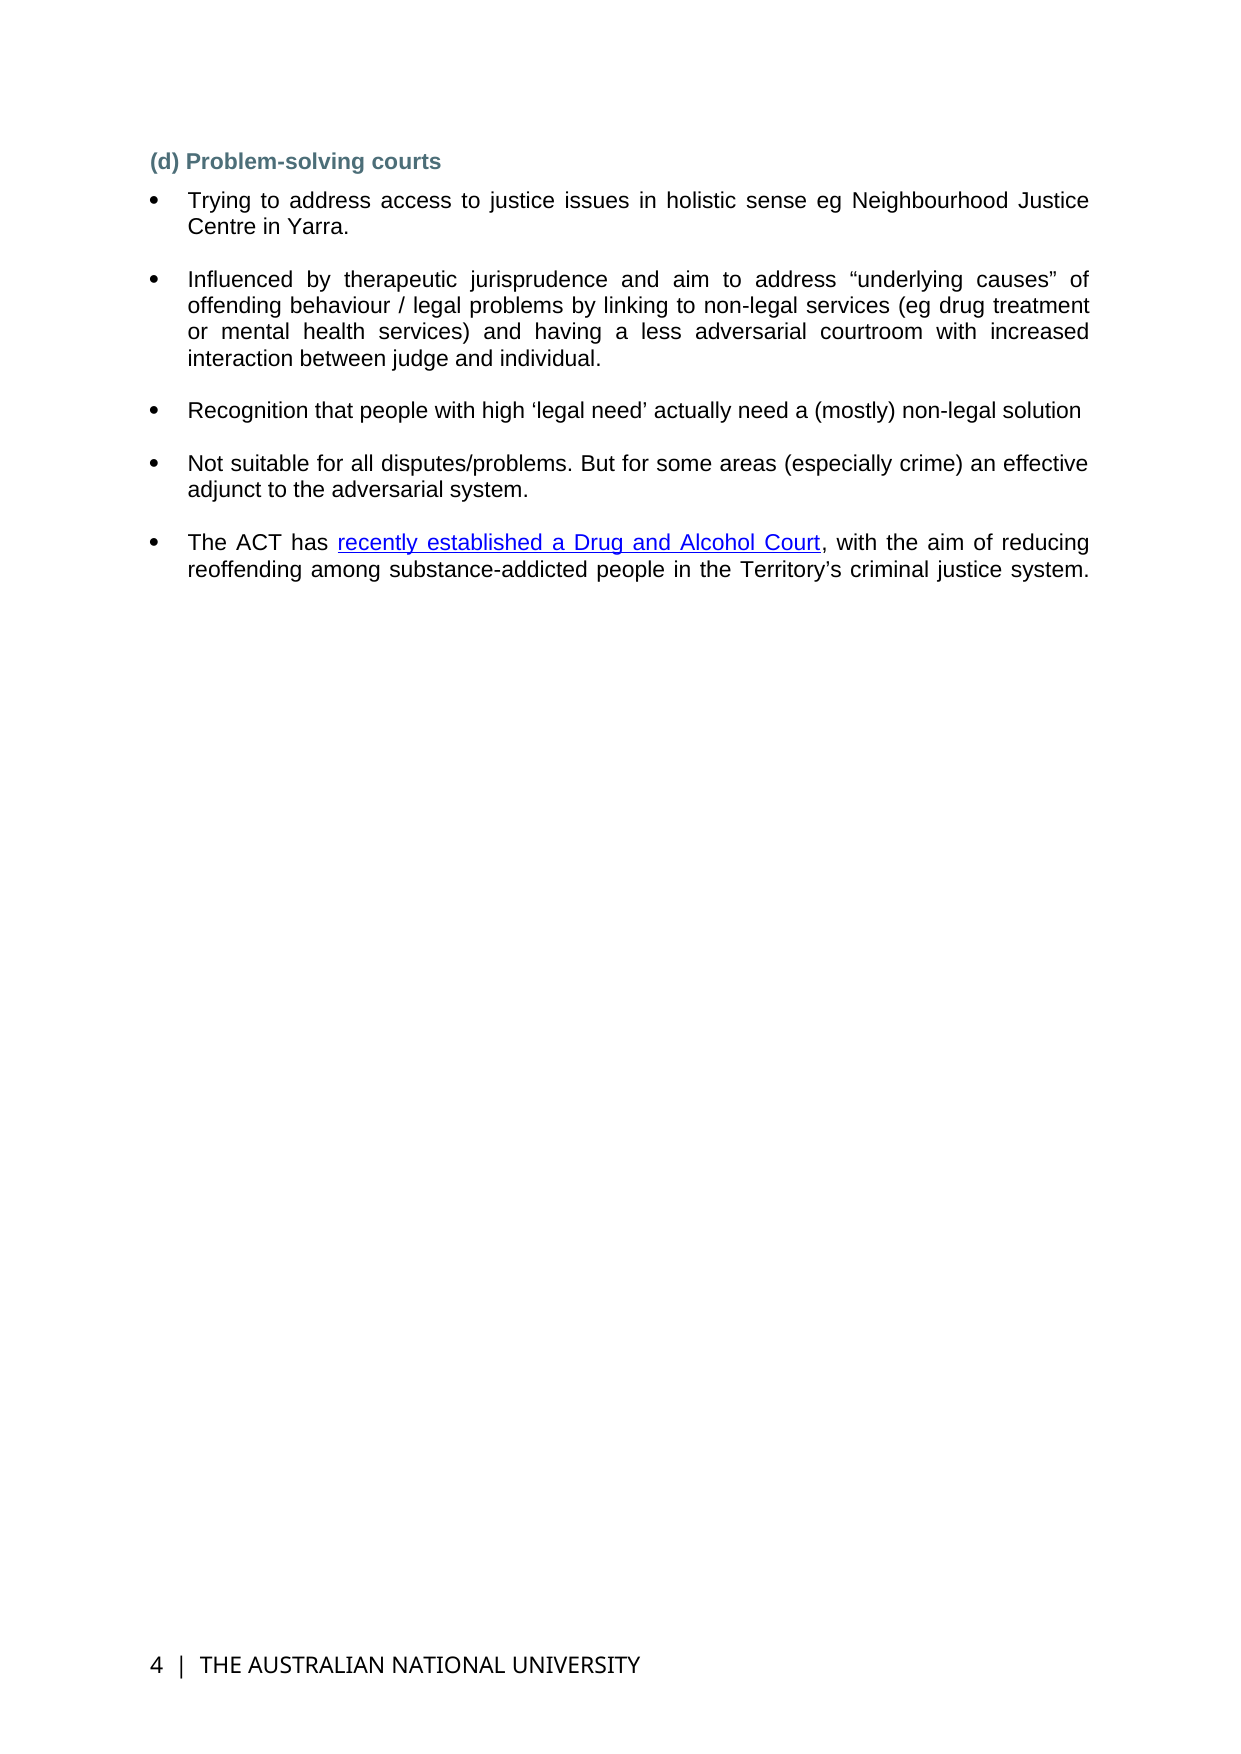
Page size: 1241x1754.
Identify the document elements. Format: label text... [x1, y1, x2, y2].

list The ACT has recently established a Drug and Alcohol Court, with the aim of reducing reoffending among substance-addicted people in the Territory’s criminal justice system. [150, 529, 1090, 613]
list Recognition that people with high ‘legal need’ actually need a (mostly) non-legal solution [150, 397, 1090, 424]
list Not suitable for all disputes/problems. But for some areas (especially crime) an effective adjunct to the adversarial system. [150, 450, 1090, 503]
list Trying to address access to justice issues in holistic sense eg Neighbourhood Justice Centre in Yarra. [150, 187, 1090, 239]
list Influenced by therapeutic jurisprudence and aim to address “underlying causes” of offending behaviour / legal problems by linking to non-legal services (eg drug treatment or mental health services) and having a less adversarial courtroom with increased interaction between judge and individual. [150, 266, 1090, 371]
subtitle (d) Problem-solving courts [150, 148, 1090, 174]
